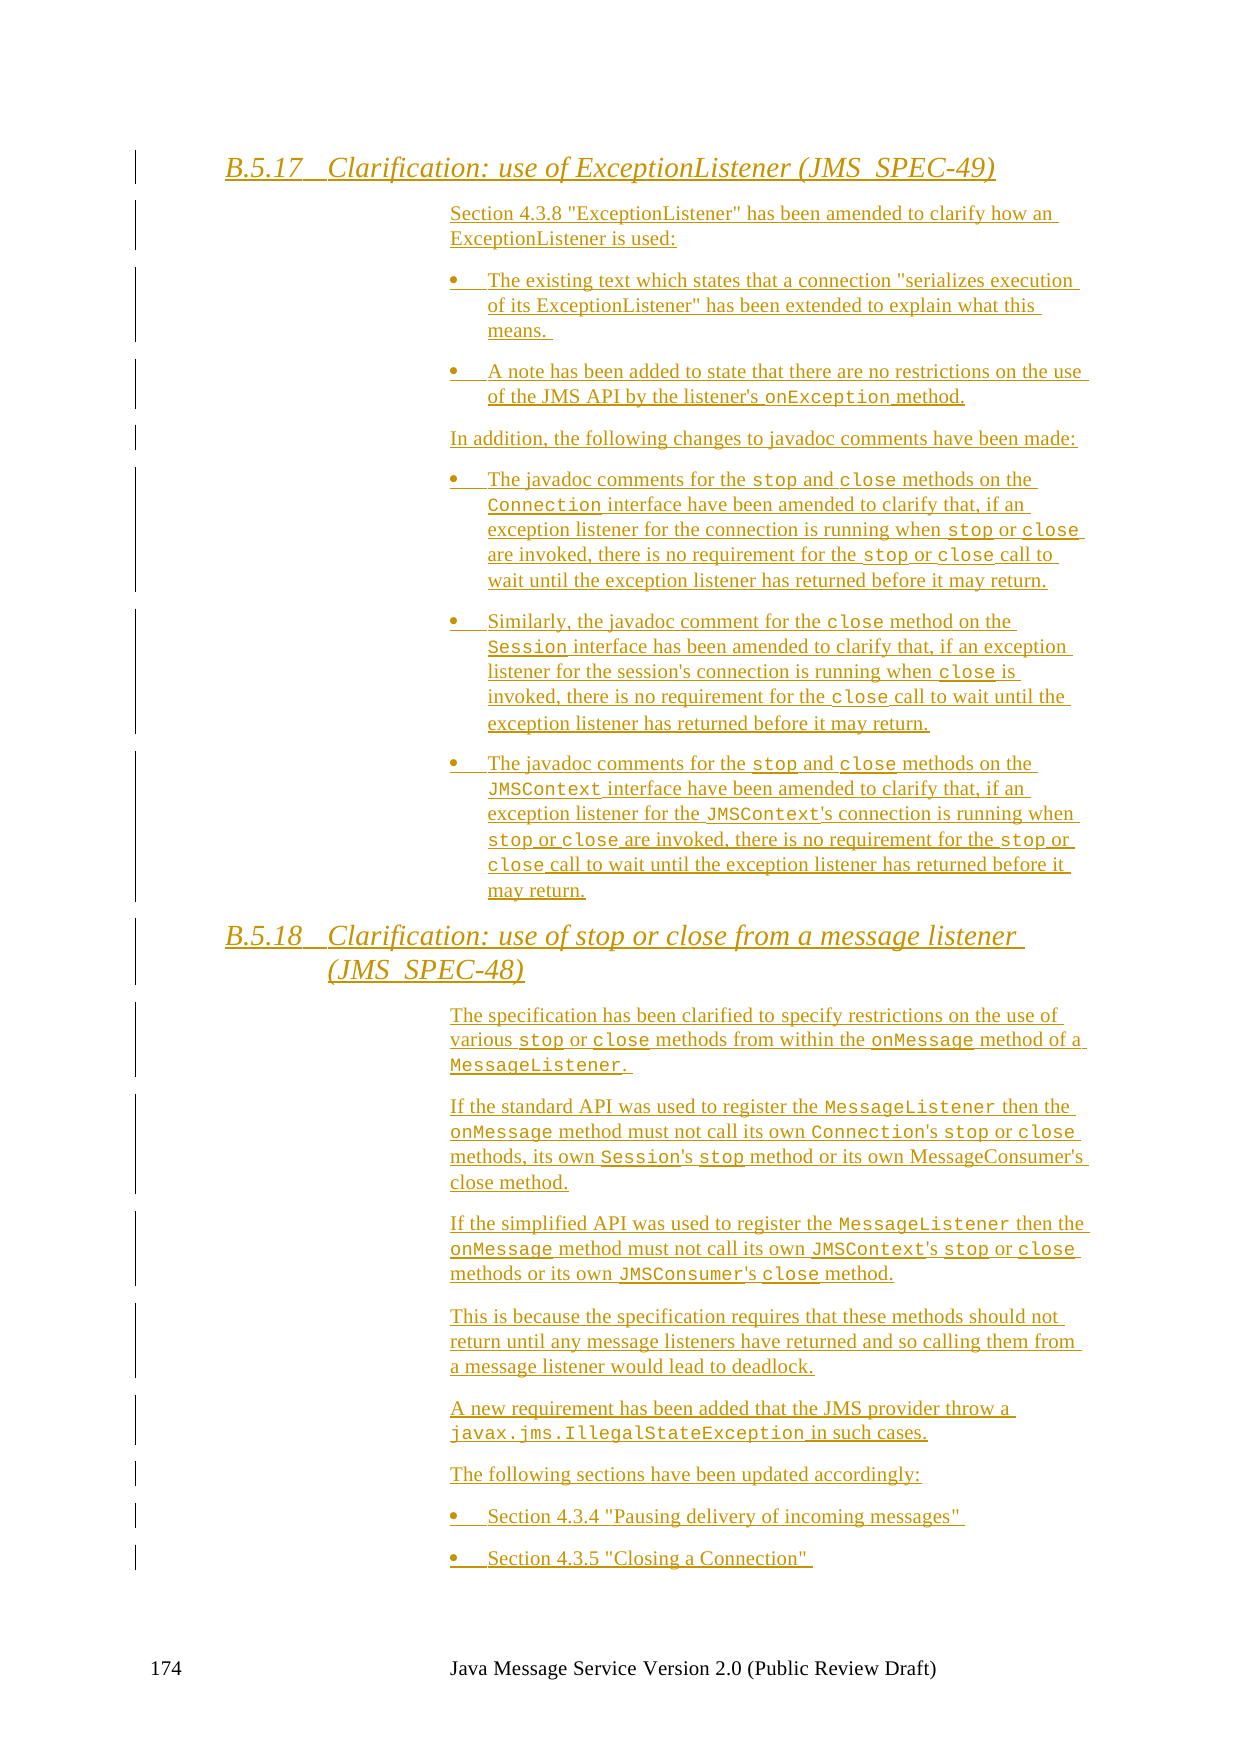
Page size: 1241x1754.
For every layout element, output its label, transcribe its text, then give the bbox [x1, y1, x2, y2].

list 4.3.4 [450, 1503, 1090, 1528]
list 4.3.5 [450, 1545, 1090, 1570]
text 4.3.8ExceptionListener [450, 200, 1090, 250]
